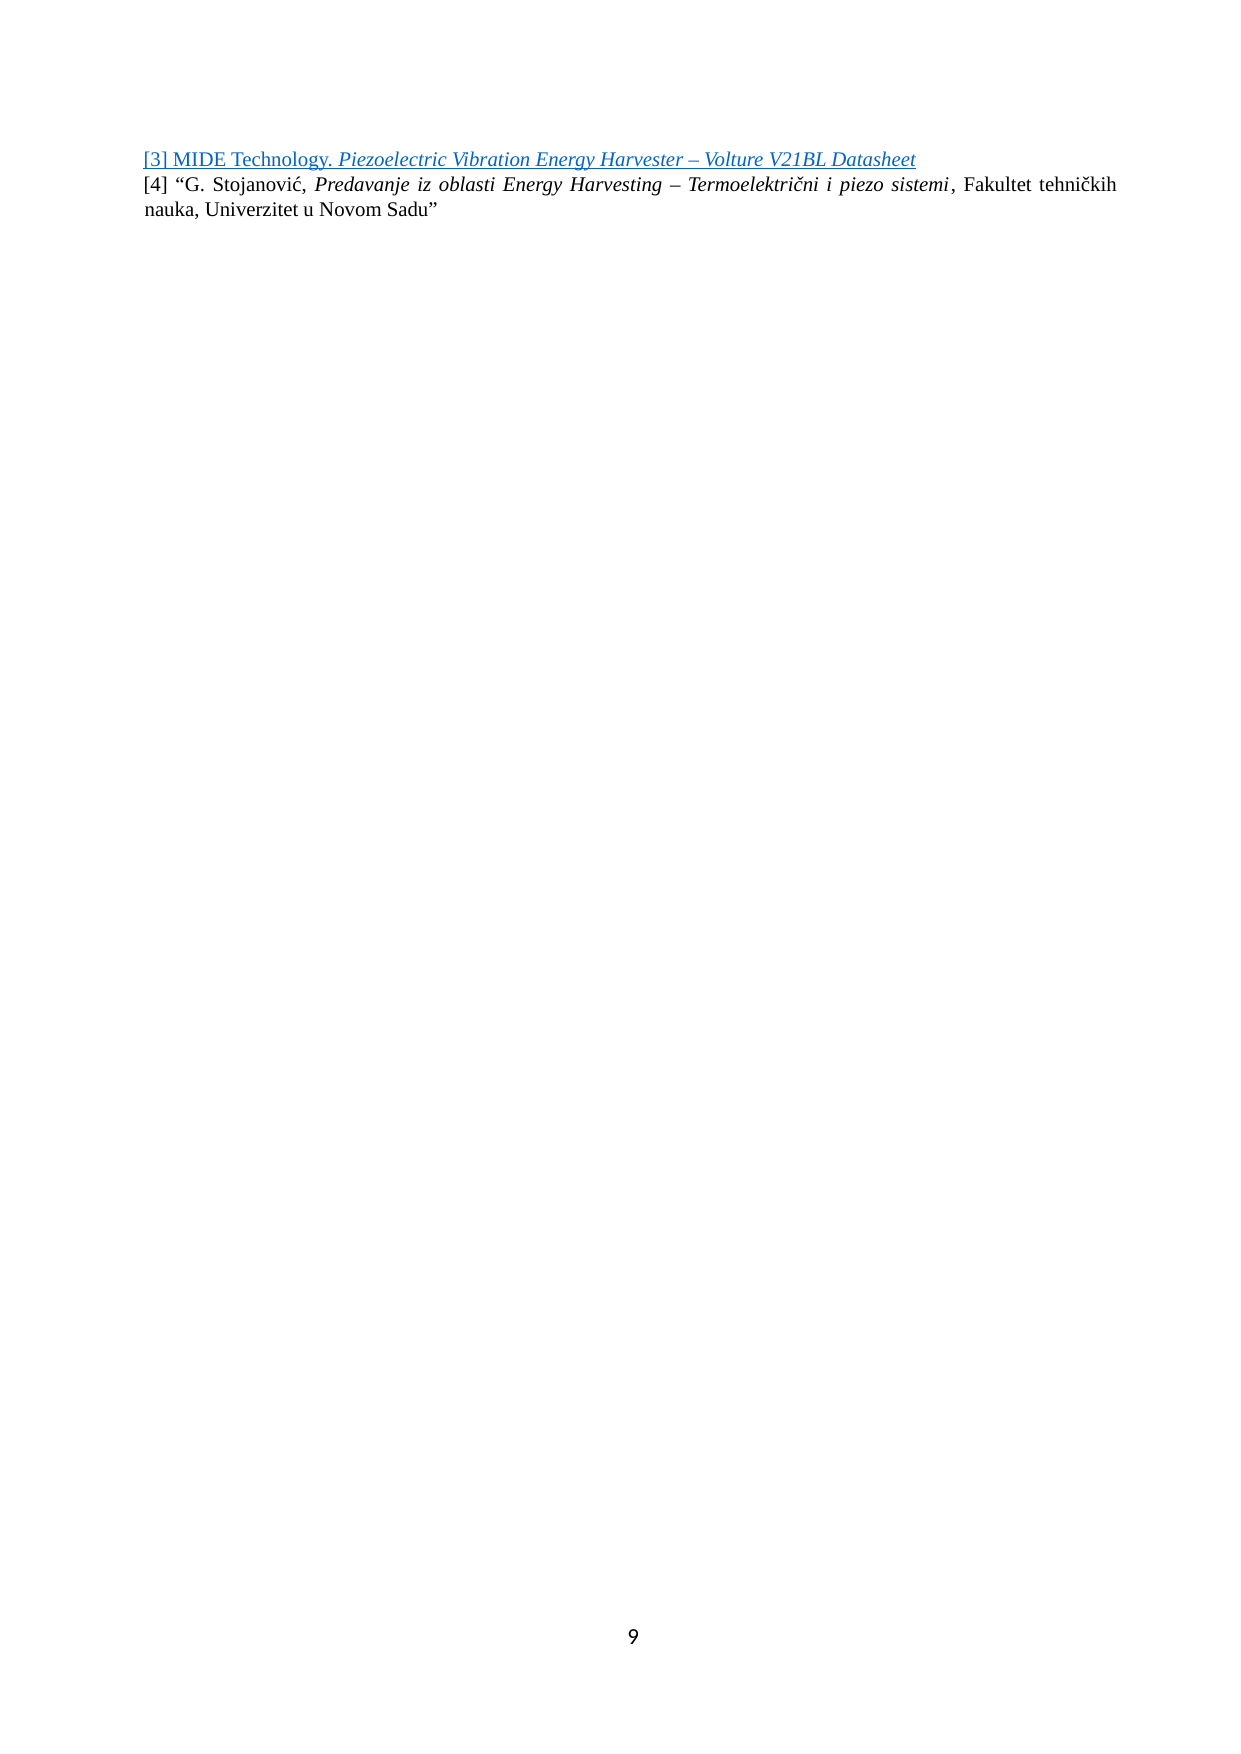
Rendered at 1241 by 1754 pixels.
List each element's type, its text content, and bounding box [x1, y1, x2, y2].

text [4] “G. Stojanović, Predavanje iz oblasti Energy Harvesting – Termoelektrični i piezo sistemi, Fakultet tehničkih nauka, Univerzitet u Novom Sadu” [143, 172, 1117, 221]
text [3] MIDE Technology. Piezoelectric Vibration Energy Harvester – Volture V21BL Datasheet [143, 147, 1117, 171]
